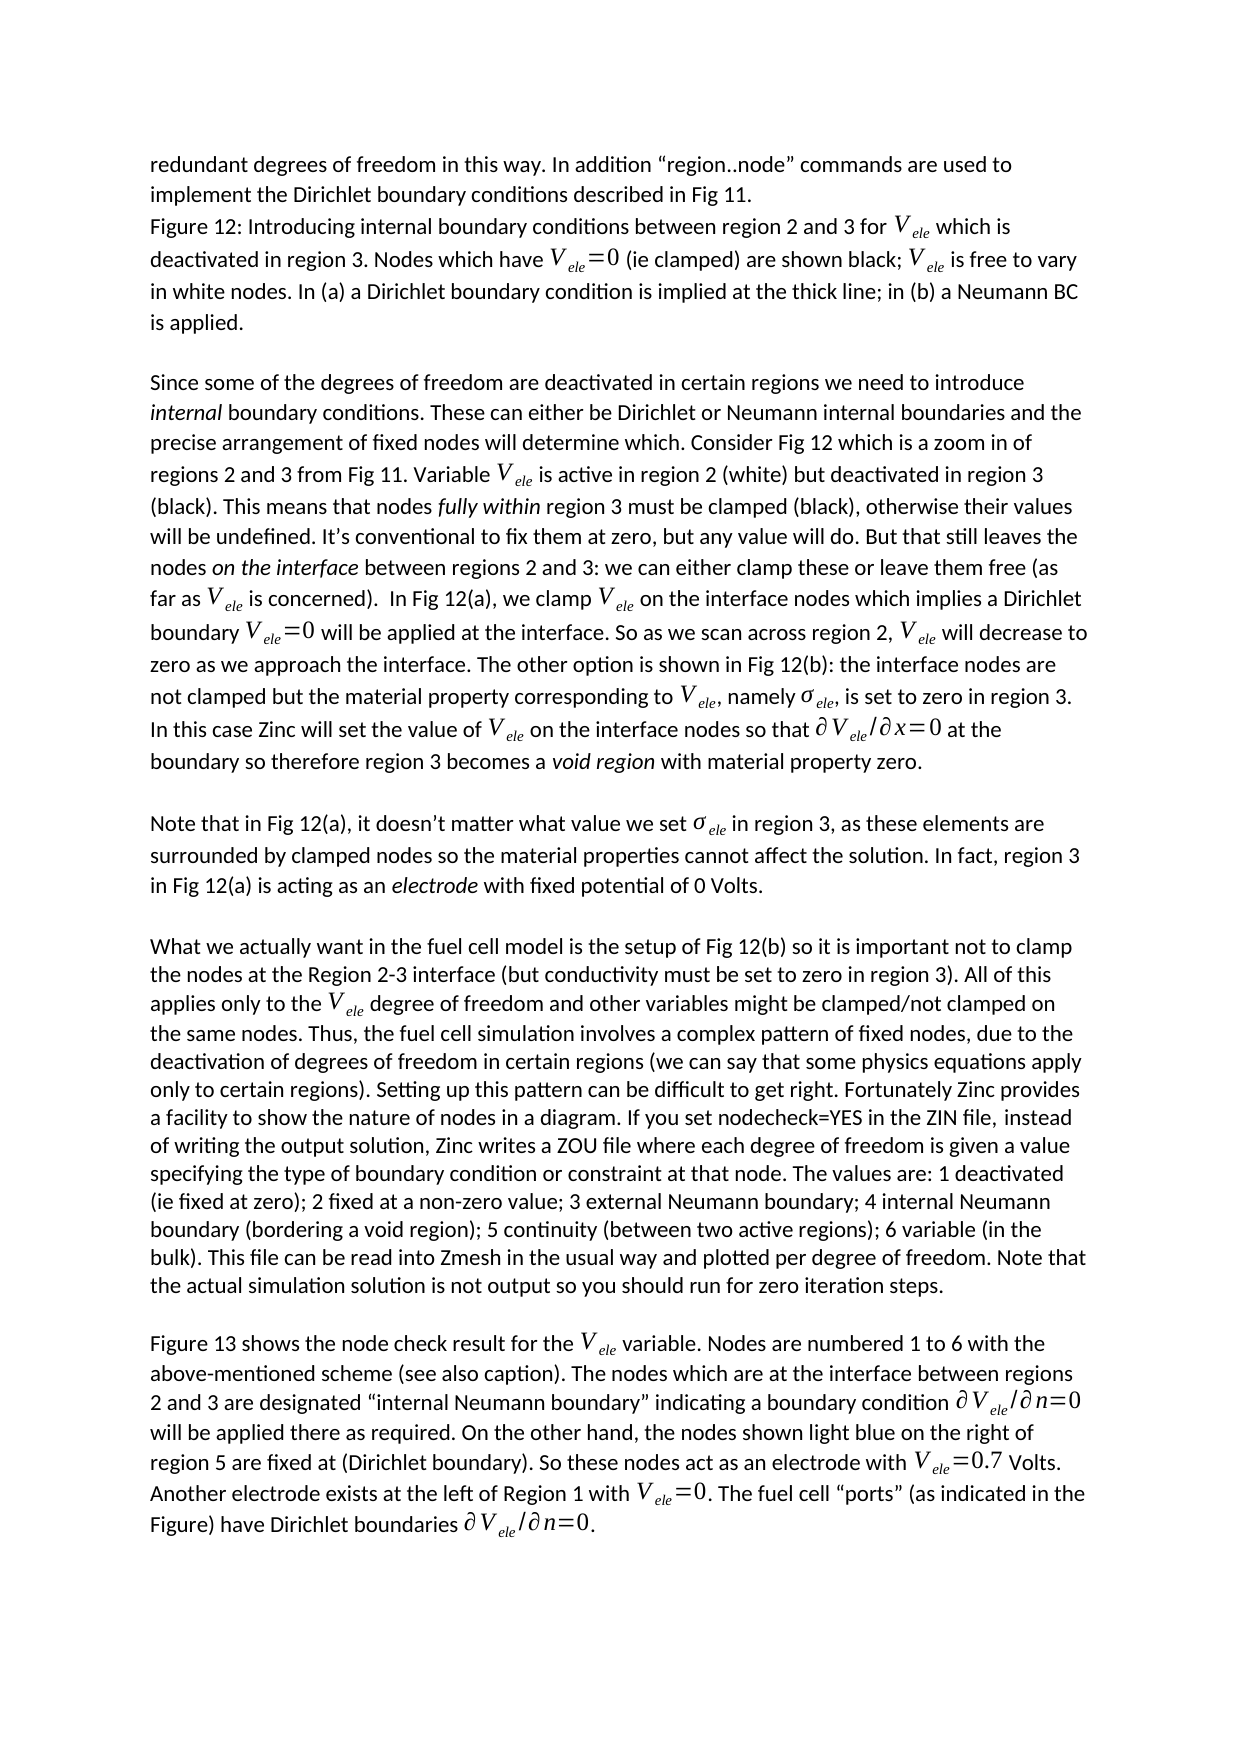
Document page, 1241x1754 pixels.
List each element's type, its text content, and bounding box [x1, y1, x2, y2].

text Figure 12: Introducing internal boundary conditions between region 2 and 3 for which is deactivated in region 3. Nodes which have (ie clamped) are shown black; is free to vary in white nodes. In (a) a Dirichlet boundary condition is implied at the thick line; in (b) a Neumann BC is applied. [150, 210, 1090, 336]
text What we actually want in the fuel cell model is the setup of Fig 12(b) so it is important not to clamp the nodes at the Region 2-3 interface (but conductivity must be set to zero in region 3). All of this applies only to the degree of freedom and other variables might be clamped/not clamped on the same nodes. Thus, the fuel cell simulation involves a complex pattern of fixed nodes, due to the deactivation of degrees of freedom in certain regions (we can say that some physics equations apply only to certain regions). Setting up this pattern can be difficult to get right. Fortunately Zinc provides a facility to show the nature of nodes in a diagram. If you set nodecheck=YES in the ZIN file, instead of writing the output solution, Zinc writes a ZOU file where each degree of freedom is given a value specifying the type of boundary condition or constraint at that node. The values are: 1 deactivated (ie fixed at zero); 2 fixed at a non-zero value; 3 external Neumann boundary; 4 internal Neumann boundary (bordering a void region); 5 continuity (between two active regions); 6 variable (in the bulk). This file can be read into Zmesh in the usual way and plotted per degree of freedom. Note that the actual simulation solution is not output so you should run for zero iteration steps. [150, 932, 1090, 1299]
text are not all active in each region. The regions where each is active is shown in Fig 9. For example is active in regions 1, 2, 4, 5 but not in region 3 and is active in regions 2, 3, 4 only. The variable is active only in regions 1 and 2. To achieve this in Zinc, it is necessary to clamp the redundant degrees of freedom to zero at nodes in the corresponding regions. So, for example, in region 5, must be set to zero, otherwise the simulation will not converge as Zinc has no equation for in region 5. If you look at the fullfuel.zin file, you will see many “region..node” commands clamping redundant degrees of freedom in this way. In addition “region..node” commands are used to implement the Dirichlet boundary conditions described in Fig 11. [150, 150, 1090, 208]
text Figure 13 shows the node check result for the variable. Nodes are numbered 1 to 6 with the above-mentioned scheme (see also caption). The nodes which are at the interface between regions 2 and 3 are designated “internal Neumann boundary” indicating a boundary condition will be applied there as required. On the other hand, the nodes shown light blue on the right of region 5 are fixed at (Dirichlet boundary). So these nodes act as an electrode with Volts. Another electrode exists at the left of Region 1 with . The fuel cell “ports” (as indicated in the Figure) have Dirichlet boundaries . [150, 1327, 1090, 1540]
text Since some of the degrees of freedom are deactivated in certain regions we need to introduce internal boundary conditions. These can either be Dirichlet or Neumann internal boundaries and the precise arrangement of fixed nodes will determine which. Consider Fig 12 which is a zoom in of regions 2 and 3 from Fig 11. Variable is active in region 2 (white) but deactivated in region 3 (black). This means that nodes fully within region 3 must be clamped (black), otherwise their values will be undefined. It’s conventional to fix them at zero, but any value will do. But that still leaves the nodes on the interface between regions 2 and 3: we can either clamp these or leave them free (as far as is concerned). In Fig 12(a), we clamp on the interface nodes which implies a Dirichlet boundary will be applied at the interface. So as we scan across region 2, will decrease to zero as we approach the interface. The other option is shown in Fig 12(b): the interface nodes are not clamped but the material property corresponding to , namely , is set to zero in region 3. In this case Zinc will set the value of on the interface nodes so that at the boundary so therefore region 3 becomes a void region with material property zero. [150, 368, 1090, 775]
text Note that in Fig 12(a), it doesn’t matter what value we set in region 3, as these elements are surrounded by clamped nodes so the material properties cannot affect the solution. In fact, region 3 in Fig 12(a) is acting as an electrode with fixed potential of 0 Volts. [150, 808, 1090, 899]
